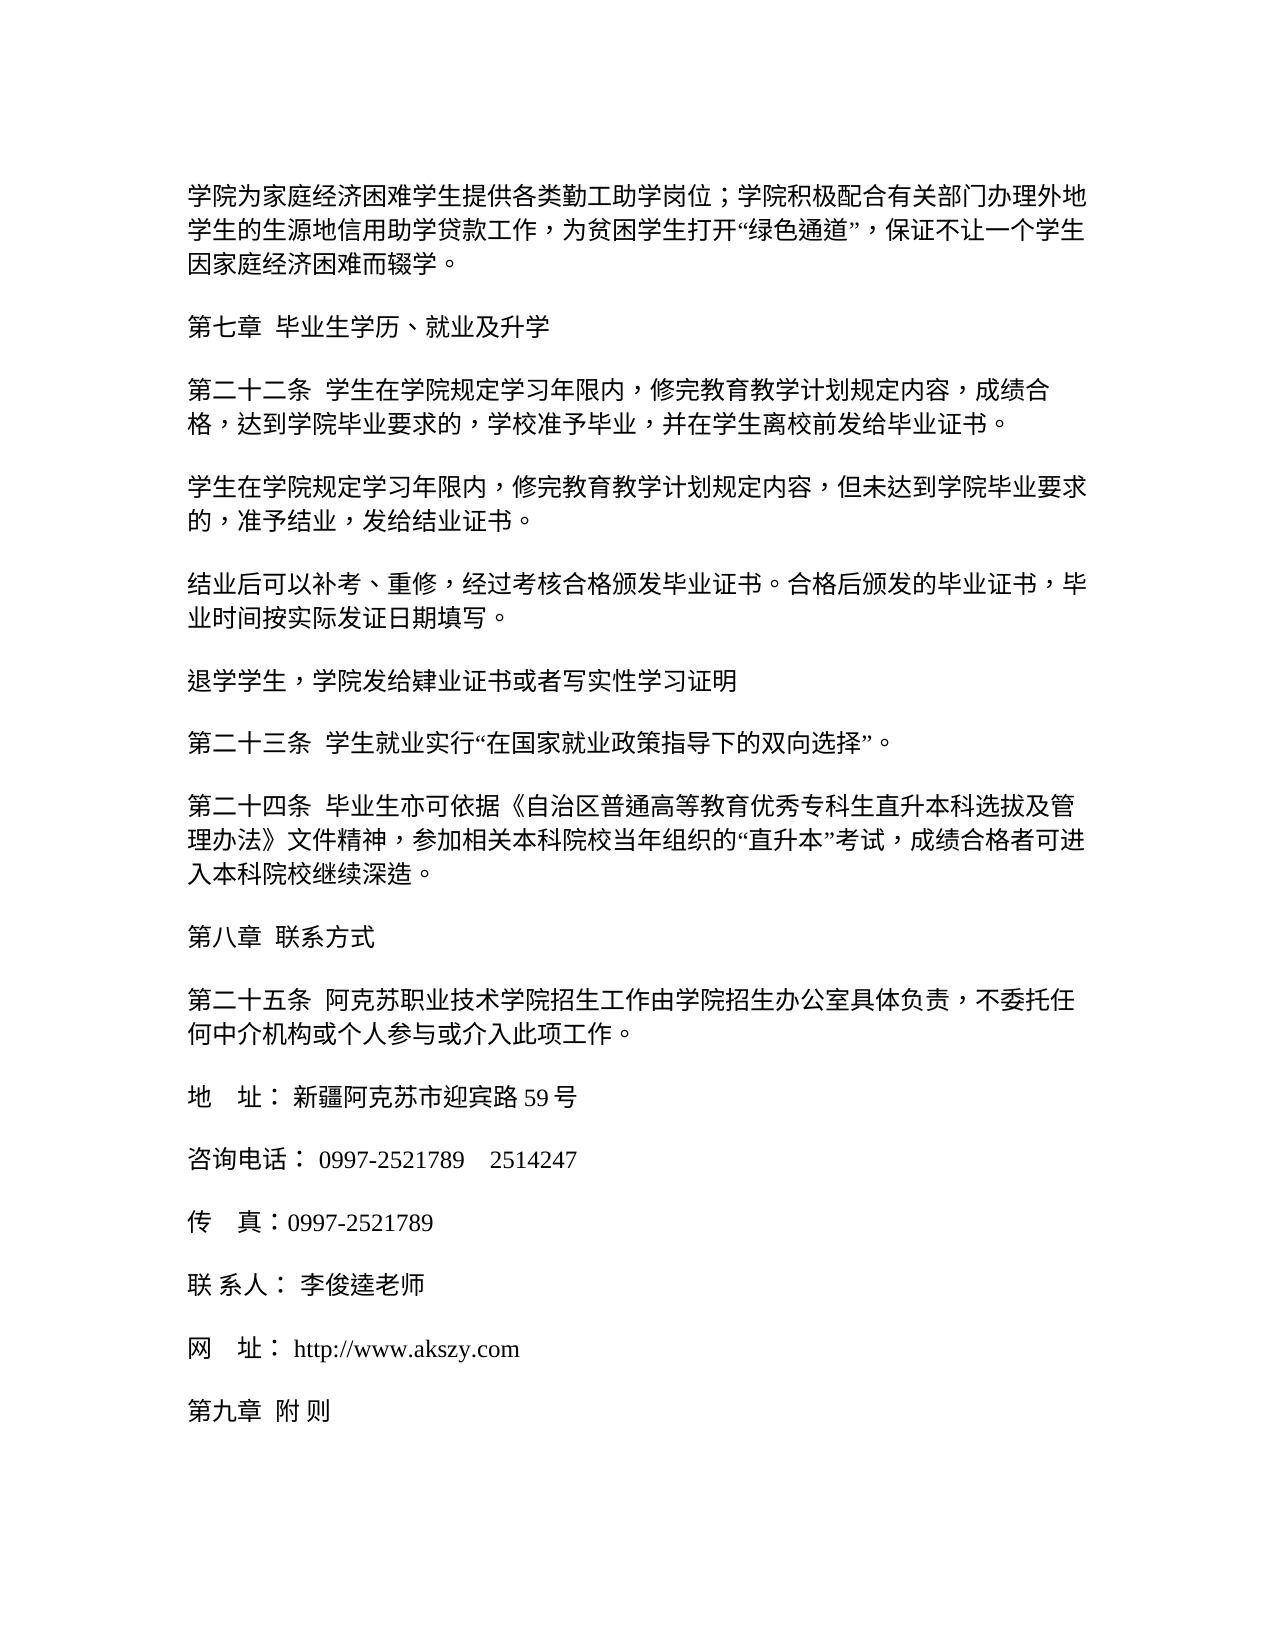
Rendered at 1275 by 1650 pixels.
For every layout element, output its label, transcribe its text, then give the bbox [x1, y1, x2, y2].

text 第九章 附 则 [187, 1393, 1087, 1427]
text 第二十五条 阿克苏职业技术学院招生工作由学院招生办公室具体负责，不委托任何中介机构或个人参与或介入此项工作。 [187, 982, 1087, 1051]
text 学生在学院规定学习年限内，修完教育教学计划规定内容，但未达到学院毕业要求的，准予结业，发给结业证书。 [187, 469, 1087, 537]
text 联 系人： 李俊逵老师 [187, 1268, 1087, 1302]
text 第二十二条 学生在学院规定学习年限内，修完教育教学计划规定内容，成绩合格，达到学院毕业要求的，学校准予毕业，并在学生离校前发给毕业证书。 [187, 372, 1087, 441]
text 第二十三条 学生就业实行“在国家就业政策指导下的双向选择”。 [187, 726, 1087, 760]
text 咨询电话： 0997-2521789 2514247 [187, 1142, 1087, 1176]
text 传 真：0997-2521789 [187, 1205, 1087, 1239]
text 第二十四条 毕业生亦可依据《自治区普通高等教育优秀专科生直升本科选拔及管理办法》文件精神，参加相关本科院校当年组织的“直升本”考试，成绩合格者可进入本科院校继续深造。 [187, 789, 1087, 891]
text 学院为家庭经济困难学生提供各类勤工助学岗位；学院积极配合有关部门办理外地学生的生源地信用助学贷款工作，为贫困学生打开“绿色通道”，保证不让一个学生因家庭经济困难而辍学。 [187, 179, 1087, 281]
text 地 址： 新疆阿克苏市迎宾路59号 [187, 1079, 1087, 1113]
text 退学学生，学院发给肄业证书或者写实性学习证明 [187, 663, 1087, 697]
text 第七章 毕业生学历、就业及升学 [187, 310, 1087, 344]
text 网 址： http://www.akszy.com [187, 1331, 1087, 1365]
text 结业后可以补考、重修，经过考核合格颁发毕业证书。合格后颁发的毕业证书，毕业时间按实际发证日期填写。 [187, 566, 1087, 634]
text 第八章 联系方式 [187, 920, 1087, 954]
